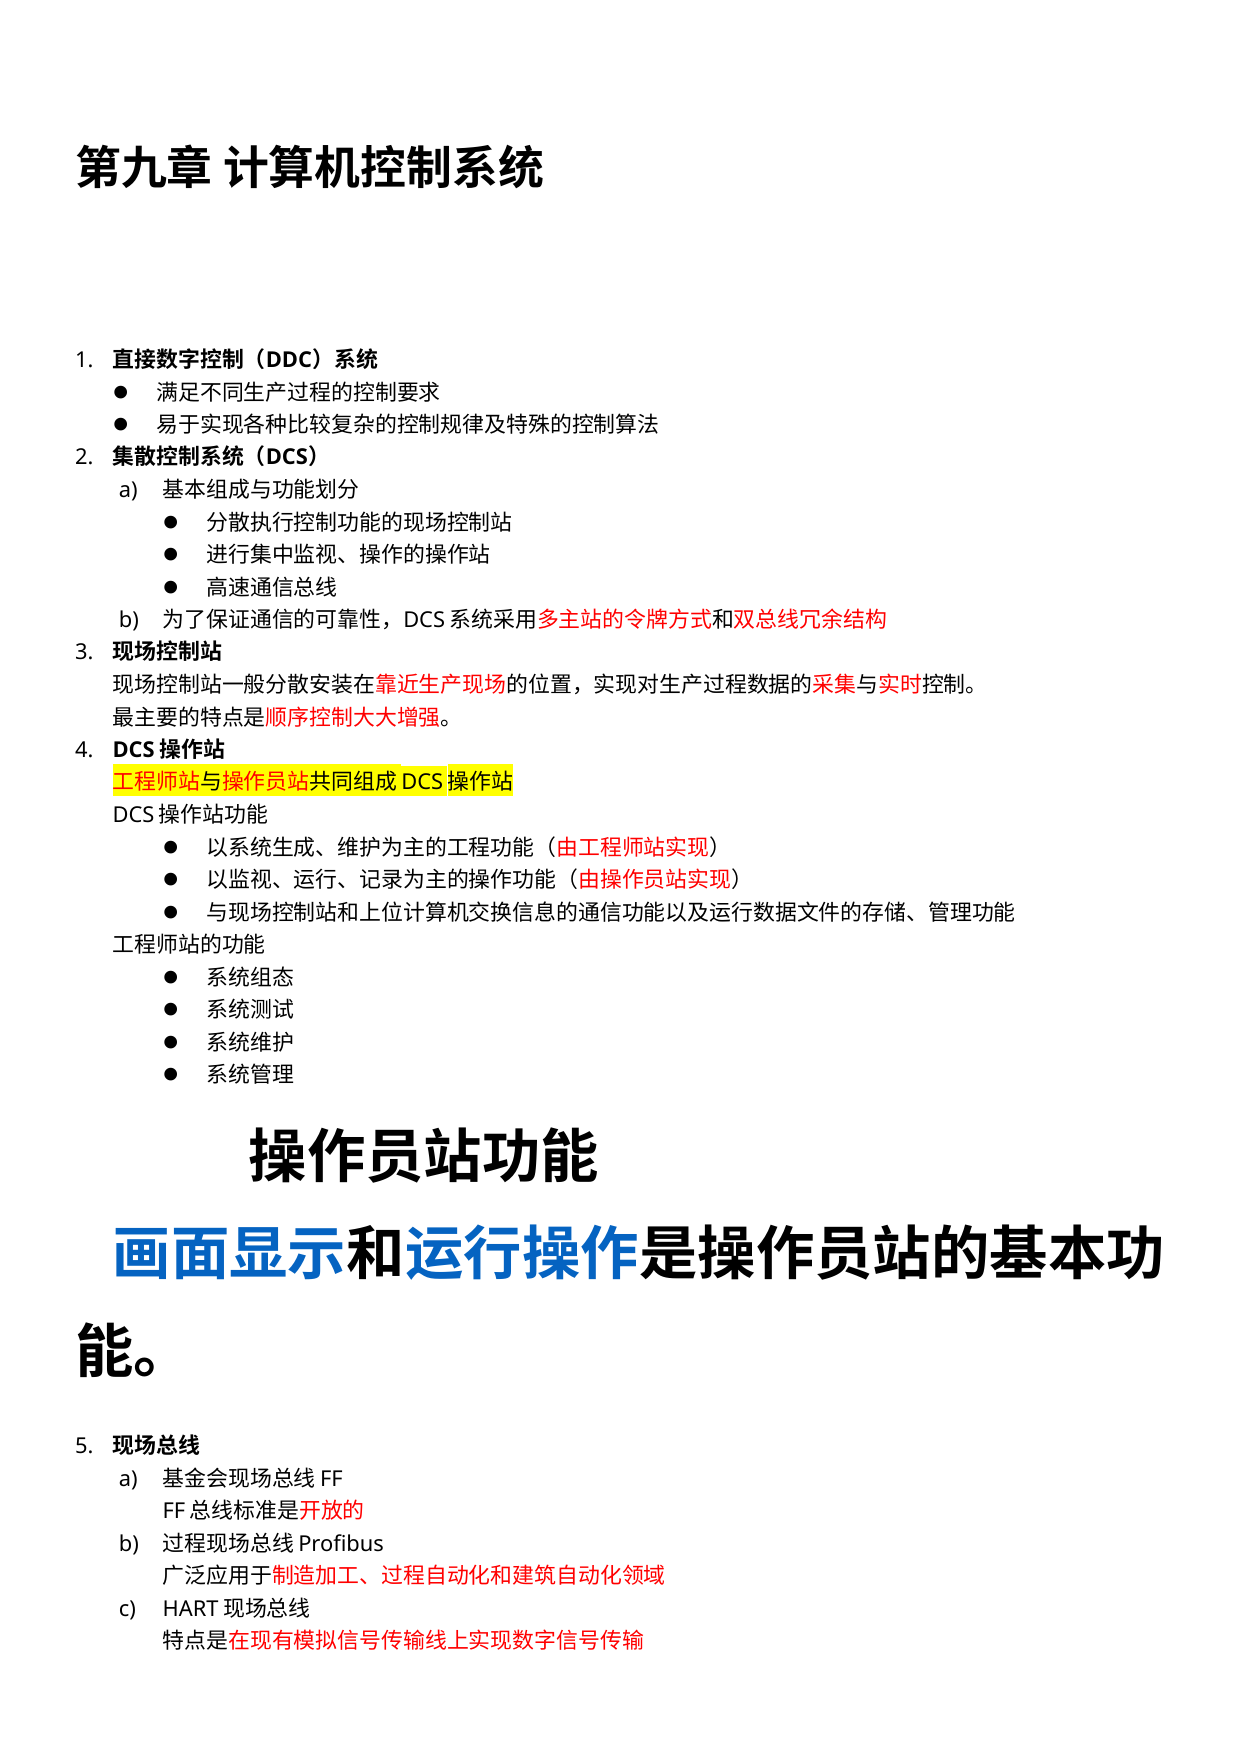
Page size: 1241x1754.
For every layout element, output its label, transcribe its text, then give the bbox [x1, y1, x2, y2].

list 直接数字控制（DDC）系统 [75, 342, 1165, 374]
list 最主要的特点是顺序控制大大增强。 [112, 699, 1165, 732]
list 以监视、运行、记录为主的操作功能（由操作员站实现） [162, 862, 1165, 894]
list 高速通信总线 [162, 569, 1165, 602]
list 满足不同生产过程的控制要求 [112, 374, 1165, 407]
list 进行集中监视、操作的操作站 [162, 537, 1165, 569]
list 广泛应用于制造加工、过程自动化和建筑自动化领域 [162, 1558, 1165, 1591]
list FF总线标准是开放的 [162, 1493, 1165, 1526]
text 画面显示和运行操作是操作员站的基本功能。 [75, 1201, 1165, 1396]
list 系统管理 [162, 1057, 1165, 1089]
list 系统测试 [162, 992, 1165, 1024]
list 与现场控制站和上位计算机交换信息的通信功能以及运行数据文件的存储、管理功能 [162, 894, 1165, 927]
list 分散执行控制功能的现场控制站 [162, 504, 1165, 537]
text 工程师站的功能 [75, 927, 1165, 959]
subtitle 第九章 计算机控制系统 [75, 116, 1165, 214]
list DCS操作站 [75, 732, 1165, 764]
text 操作员站功能 [132, 1103, 1165, 1201]
list 过程现场总线Profibus [119, 1526, 1165, 1558]
list 现场控制站一般分散安装在靠近生产现场的位置，实现对生产过程数据的采集与实时控制。 [112, 667, 1165, 699]
list 特点是在现有模拟信号传输线上实现数字信号传输 [162, 1623, 1165, 1656]
list 基本组成与功能划分 [119, 472, 1165, 504]
list 基金会现场总线FF [119, 1461, 1165, 1493]
list 工程师站与操作员站共同组成DCS操作站 [112, 764, 1165, 797]
list HART现场总线 [119, 1591, 1165, 1623]
list 现场控制站 [75, 634, 1165, 667]
list 为了保证通信的可靠性，DCS系统采用多主站的令牌方式和双总线冗余结构 [119, 602, 1165, 634]
list 集散控制系统（DCS） [75, 439, 1165, 472]
list 系统维护 [162, 1024, 1165, 1057]
list 易于实现各种比较复杂的控制规律及特殊的控制算法 [112, 407, 1165, 439]
list 以系统生成、维护为主的工程功能（由工程师站实现） [162, 829, 1165, 862]
text DCS操作站功能 [75, 797, 1165, 829]
list 现场总线 [75, 1428, 1165, 1461]
list 系统组态 [162, 959, 1165, 992]
